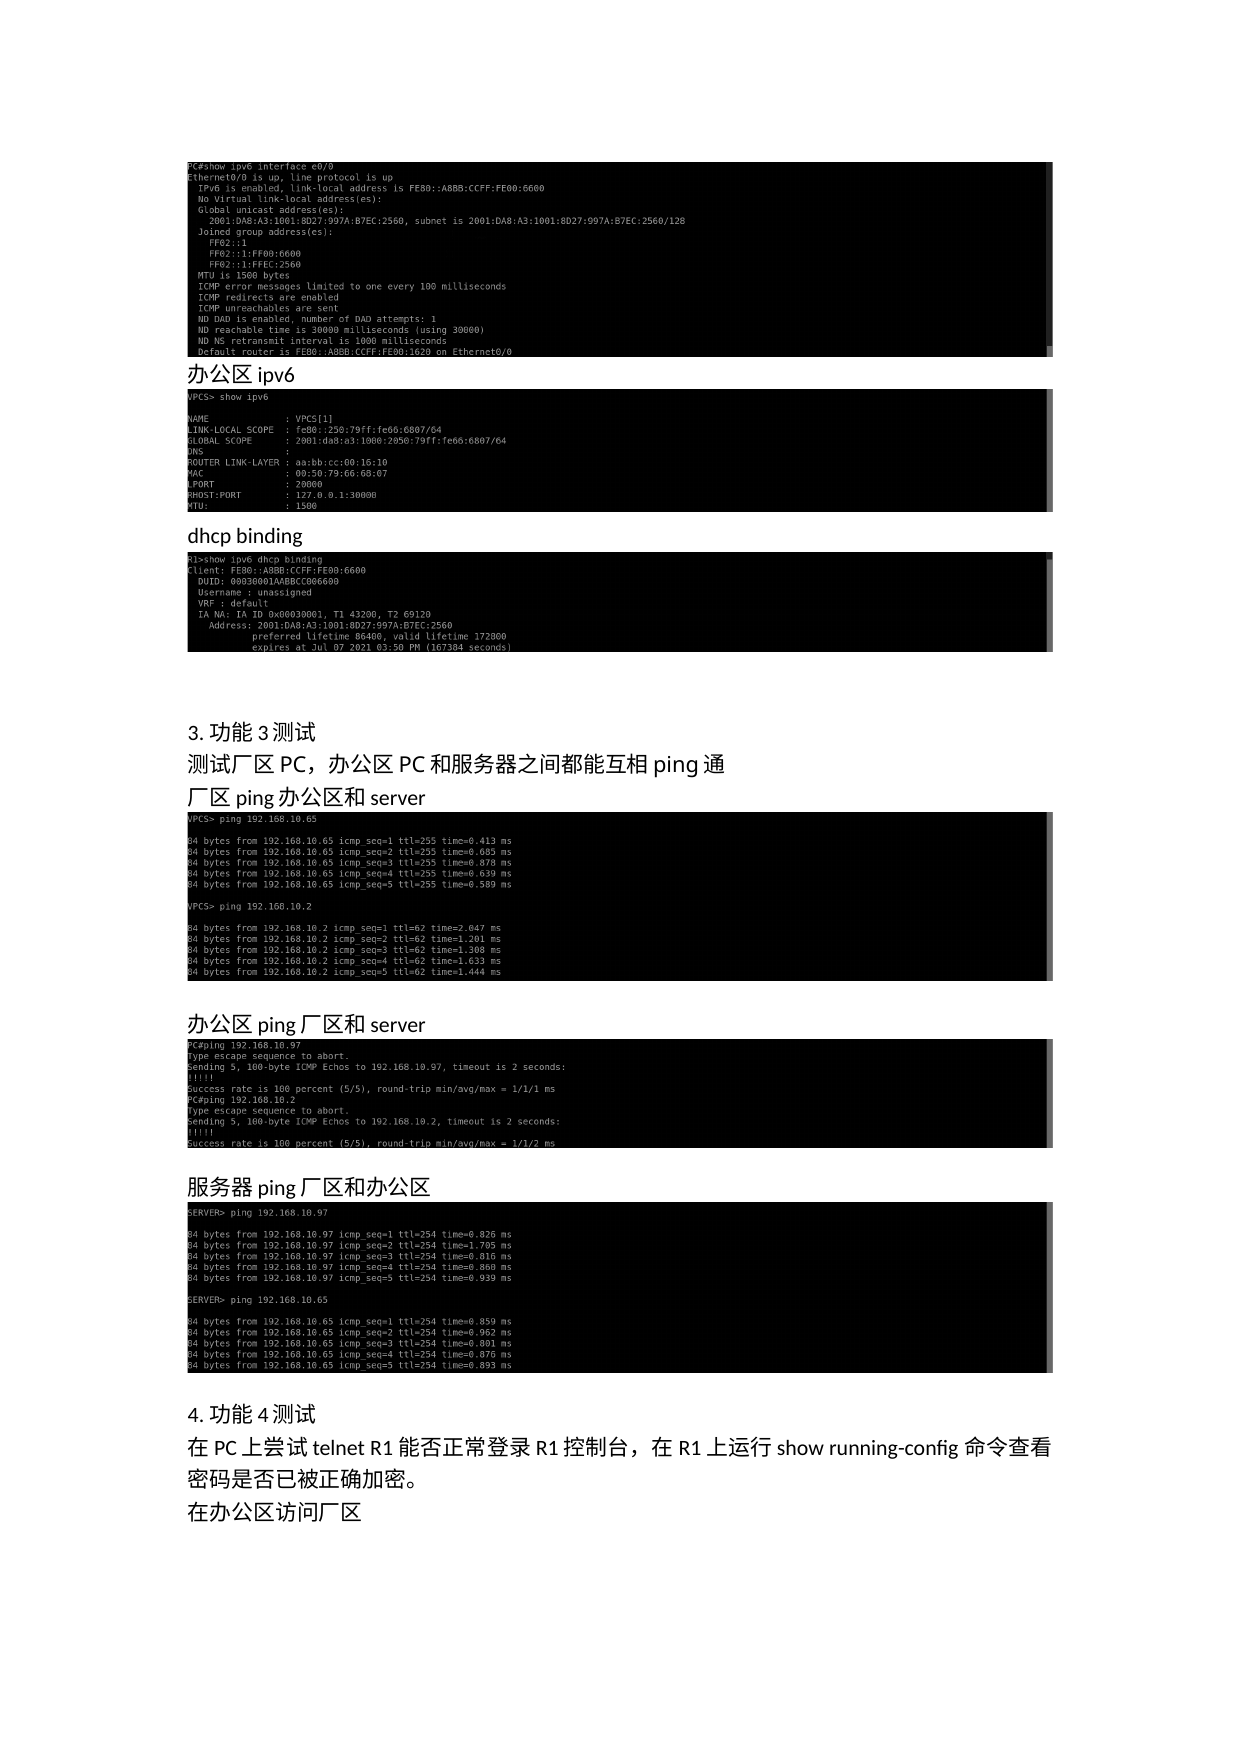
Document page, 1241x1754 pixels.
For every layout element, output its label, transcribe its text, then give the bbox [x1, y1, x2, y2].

picture [187, 162, 1053, 357]
text 在办公区访问厂区 [187, 1494, 1053, 1527]
picture [187, 1202, 1053, 1373]
text dhcp binding [187, 519, 1053, 552]
text 办公区ping厂区和server [187, 1007, 1053, 1039]
picture [187, 1039, 1053, 1148]
text 办公区ipv6 [187, 357, 1053, 389]
list 功能3测试 [187, 714, 1053, 747]
picture [187, 812, 1053, 981]
text 服务器ping厂区和办公区 [187, 1169, 1053, 1202]
text 测试厂区PC，办公区PC和服务器之间都能互相ping通 [187, 747, 1053, 779]
list 功能4测试 [187, 1397, 1053, 1429]
text 厂区ping办公区和server [187, 779, 1053, 812]
picture [187, 389, 1053, 512]
picture [187, 552, 1053, 652]
text 在PC上尝试telnet R1 能否正常登录R1控制台，在R1上运行show running-config 命令查看密码是否已被正确加密。 [187, 1429, 1053, 1494]
